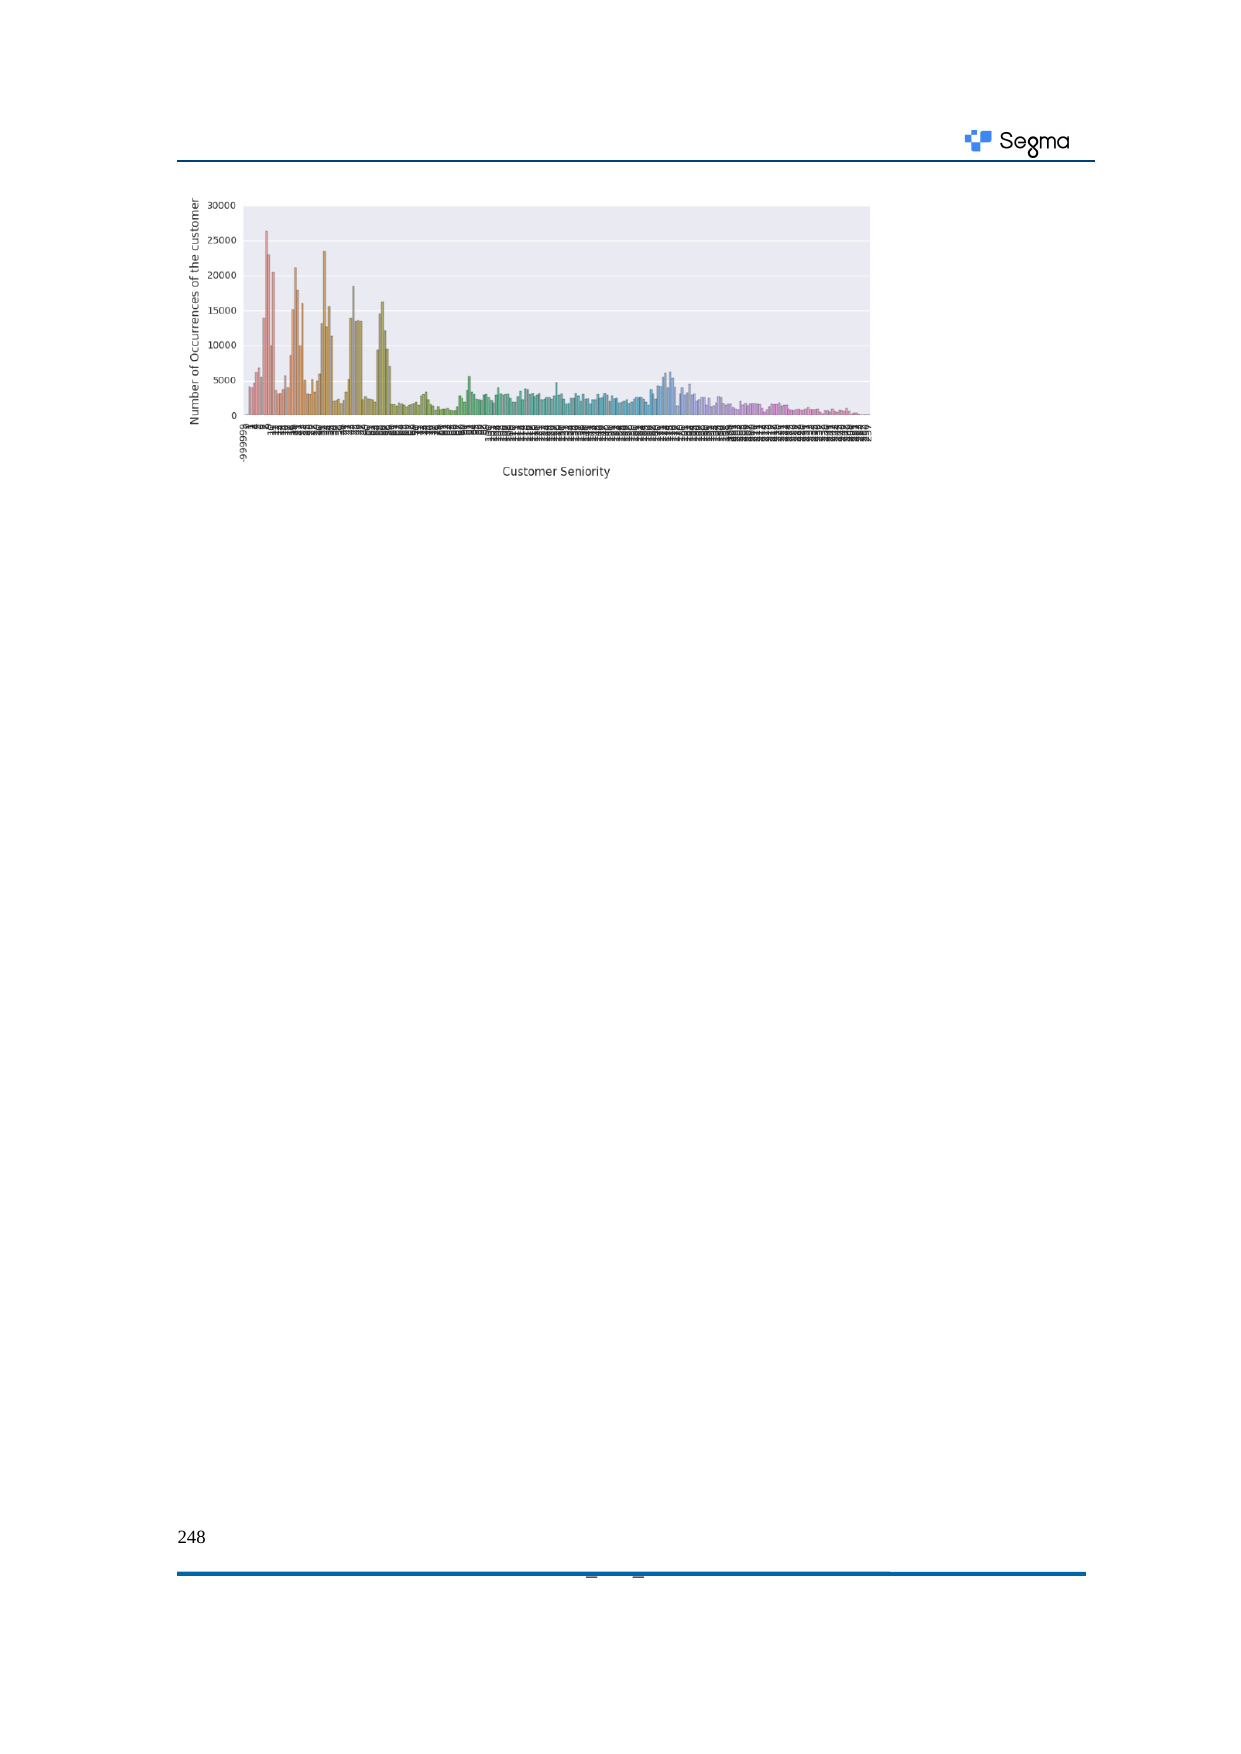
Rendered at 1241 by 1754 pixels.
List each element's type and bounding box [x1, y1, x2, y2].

picture [177, 180, 887, 484]
picture [964, 130, 1069, 158]
